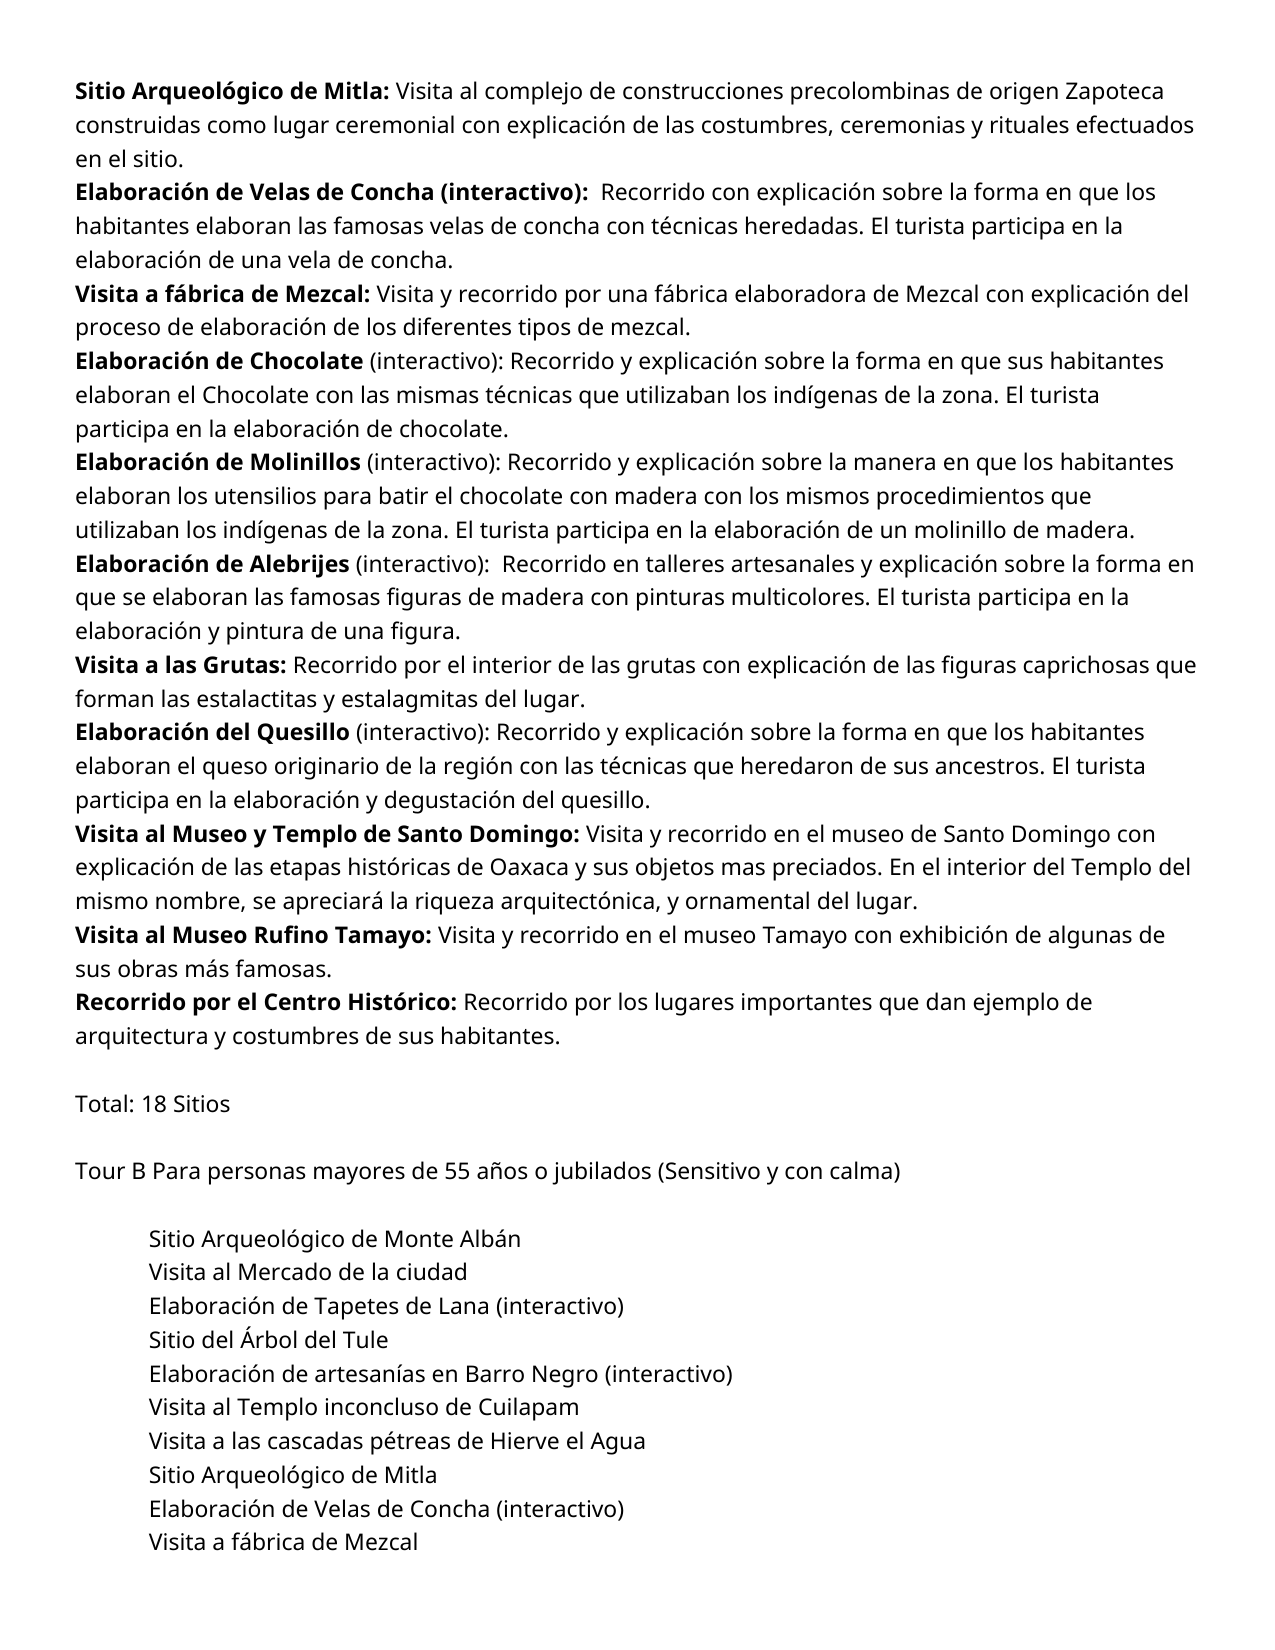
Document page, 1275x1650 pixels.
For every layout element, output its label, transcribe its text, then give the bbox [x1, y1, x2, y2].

text Recorrido por el Centro Histórico: Recorrido por los lugares importantes que dan ejemplo de arquitectura y costumbres de sus habitantes. [75, 986, 1200, 1051]
text Elaboración de Molinillos (interactivo): Recorrido y explicación sobre la manera en que los habitantes elaboran los utensilios para batir el chocolate con madera con los mismos procedimientos que utilizaban los indígenas de la zona. El turista participa en la elaboración de un molinillo de madera. [75, 446, 1200, 545]
text Visita a fábrica de Mezcal [75, 1526, 1200, 1557]
text Sitio del Árbol del Tule [75, 1324, 1200, 1355]
text Visita a las cascadas pétreas de Hierve el Agua [75, 1425, 1200, 1456]
text Visita a las Grutas: Recorrido por el interior de las grutas con explicación de las figuras caprichosas que forman las estalactitas y estalagmitas del lugar. [75, 649, 1200, 714]
text Elaboración de Velas de Concha (interactivo) [75, 1492, 1200, 1524]
text Elaboración de Chocolate (interactivo): Recorrido y explicación sobre la forma en que sus habitantes elaboran el Chocolate con las mismas técnicas que utilizaban los indígenas de la zona. El turista participa en la elaboración de chocolate. [75, 345, 1200, 444]
text Sitio Arqueológico de Mitla: Visita al complejo de construcciones precolombinas de origen Zapoteca construidas como lugar ceremonial con explicación de las costumbres, ceremonias y rituales efectuados en el sitio. [75, 75, 1200, 174]
text Tour B Para personas mayores de 55 años o jubilados (Sensitivo y con calma) [75, 1155, 1200, 1186]
text Visita al Museo y Templo de Santo Domingo: Visita y recorrido en el museo de Santo Domingo con explicación de las etapas históricas de Oaxaca y sus objetos mas preciados. En el interior del Templo del mismo nombre, se apreciará la riqueza arquitectónica, y ornamental del lugar. [75, 817, 1200, 916]
text Visita al Templo inconcluso de Cuilapam [75, 1391, 1200, 1422]
text Elaboración de Alebrijes (interactivo): Recorrido en talleres artesanales y explicación sobre la forma en que se elaboran las famosas figuras de madera con pinturas multicolores. El turista participa en la elaboración y pintura de una figura. [75, 547, 1200, 646]
text Visita al Museo Rufino Tamayo: Visita y recorrido en el museo Tamayo con exhibición de algunas de sus obras más famosas. [75, 919, 1200, 984]
text Visita al Mercado de la ciudad [75, 1256, 1200, 1287]
text Elaboración de Velas de Concha (interactivo): Recorrido con explicación sobre la forma en que los habitantes elaboran las famosas velas de concha con técnicas heredadas. El turista participa en la elaboración de una vela de concha. [75, 176, 1200, 275]
text Sitio Arqueológico de Monte Albán [75, 1222, 1200, 1254]
text Sitio Arqueológico de Mitla [75, 1459, 1200, 1490]
text Elaboración de Tapetes de Lana (interactivo) [75, 1290, 1200, 1321]
text Total: 18 Sitios [75, 1087, 1200, 1119]
text Elaboración de artesanías en Barro Negro (interactivo) [75, 1357, 1200, 1389]
text Elaboración del Quesillo (interactivo): Recorrido y explicación sobre la forma en que los habitantes elaboran el queso originario de la región con las técnicas que heredaron de sus ancestros. El turista participa en la elaboración y degustación del quesillo. [75, 716, 1200, 815]
text Visita a fábrica de Mezcal: Visita y recorrido por una fábrica elaboradora de Mezcal con explicación del proceso de elaboración de los diferentes tipos de mezcal. [75, 277, 1200, 342]
